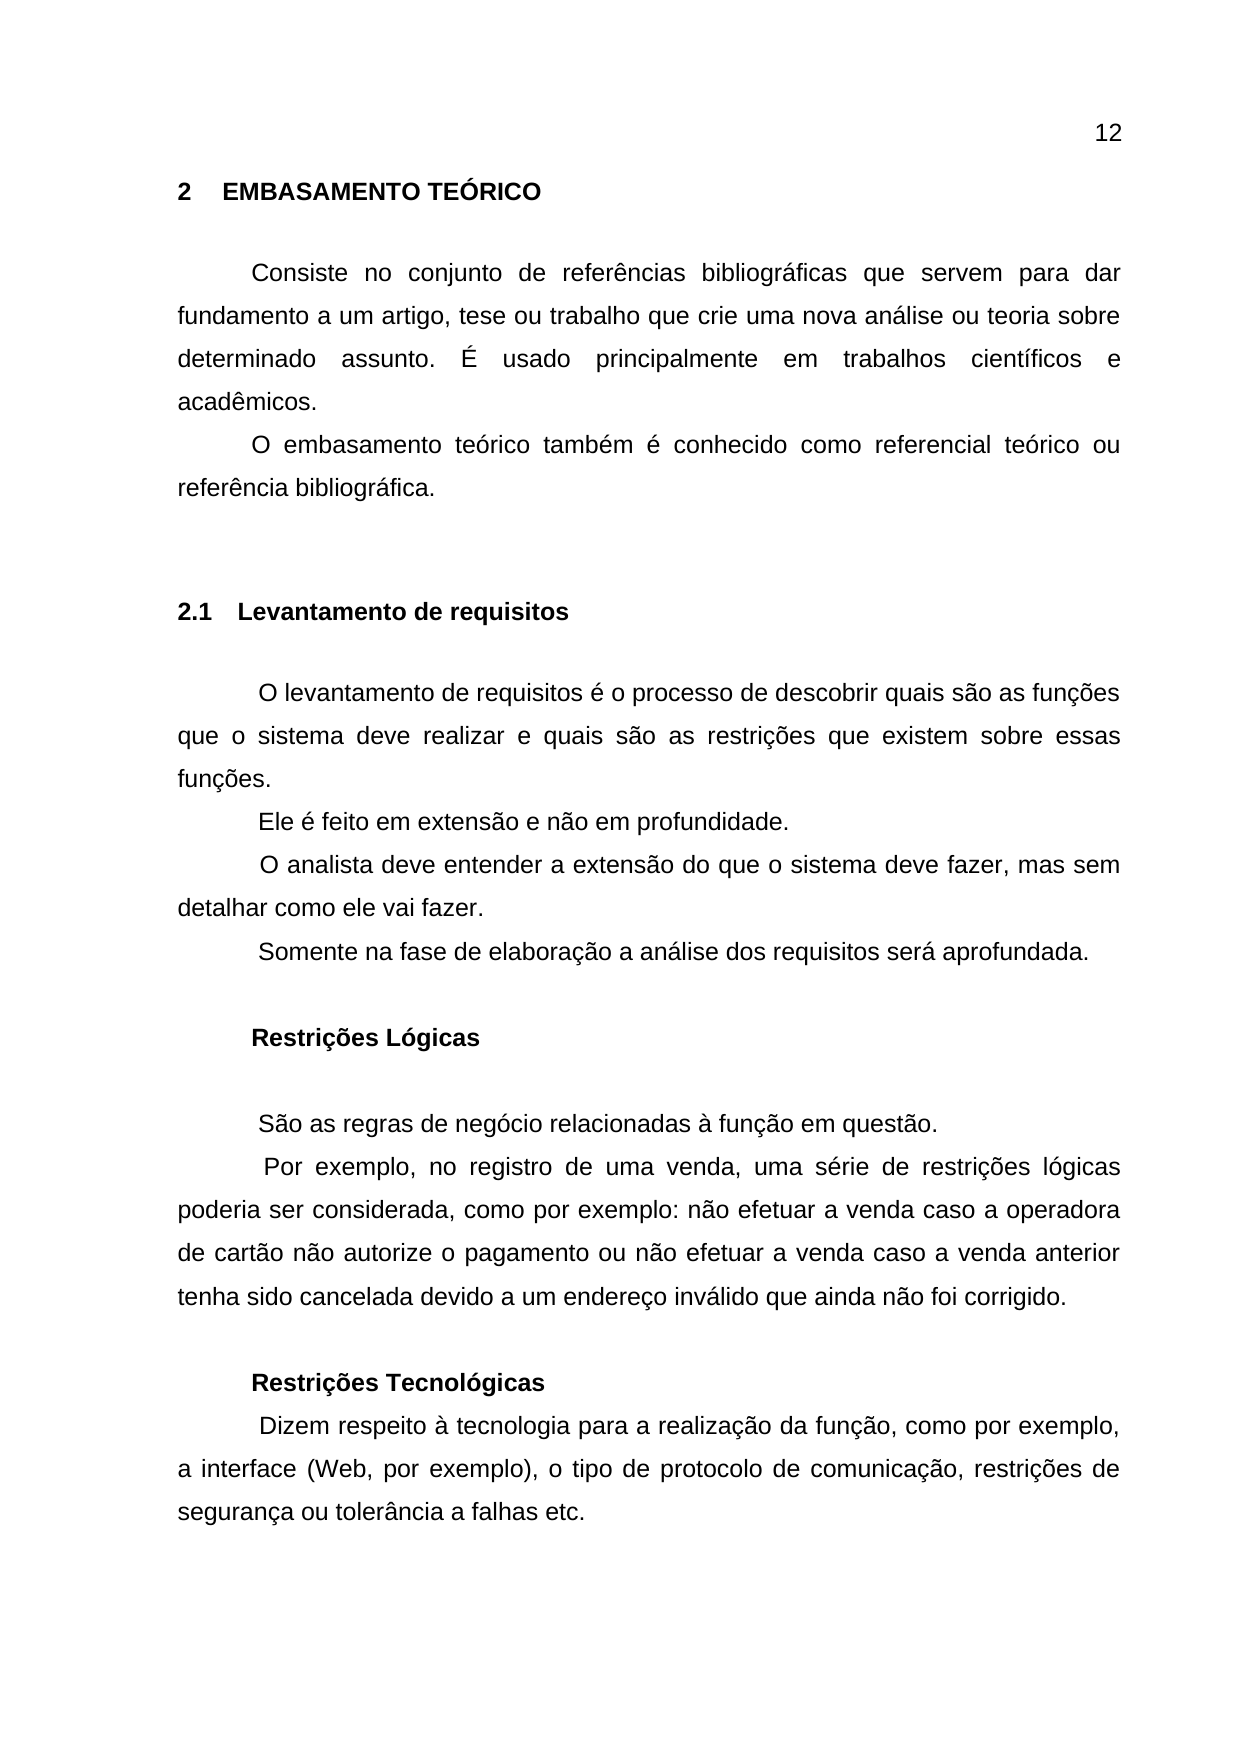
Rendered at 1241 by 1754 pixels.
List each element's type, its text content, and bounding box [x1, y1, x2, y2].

text Somente na fase de elaboração a análise dos requisitos será aprofundada. [177, 937, 1122, 965]
text Restrições Tecnológicas [177, 1368, 1122, 1397]
text Consiste no conjunto de referências bibliográficas que servem para dar fundamento a um artigo, tese ou trabalho que crie uma nova análise ou teoria sobre determinado assunto. É usado principalmente em trabalhos científicos e acadêmicos. [177, 258, 1122, 416]
text Por exemplo, no registro de uma venda, uma série de restrições lógicas poderia ser considerada, como por exemplo: não efetuar a venda caso a operadora de cartão não autorize o pagamento ou não efetuar a venda caso a venda anterior tenha sido cancelada devido a um endereço inválido que ainda não foi corrigido. [177, 1152, 1122, 1310]
text O analista deve entender a extensão do que o sistema deve fazer, mas sem detalhar como ele vai fazer. [177, 850, 1122, 922]
text Restrições Lógicas [177, 1023, 1122, 1052]
text O levantamento de requisitos é o processo de descobrir quais são as funções que o sistema deve realizar e quais são as restrições que existem sobre essas funções. [177, 678, 1122, 793]
subtitle Embasamento teórico [177, 177, 1122, 206]
text Dizem respeito à tecnologia para a realização da função, como por exemplo, a interface (Web, por exemplo), o tipo de protocolo de comunicação, restrições de segurança ou tolerância a falhas etc. [177, 1411, 1122, 1526]
text O embasamento teórico também é conhecido como referencial teórico ou referência bibliográfica. [177, 430, 1122, 502]
text São as regras de negócio relacionadas à função em questão. [177, 1109, 1122, 1138]
text Ele é feito em extensão e não em profundidade. [177, 807, 1122, 836]
subtitle Levantamento de requisitos [177, 597, 1122, 626]
